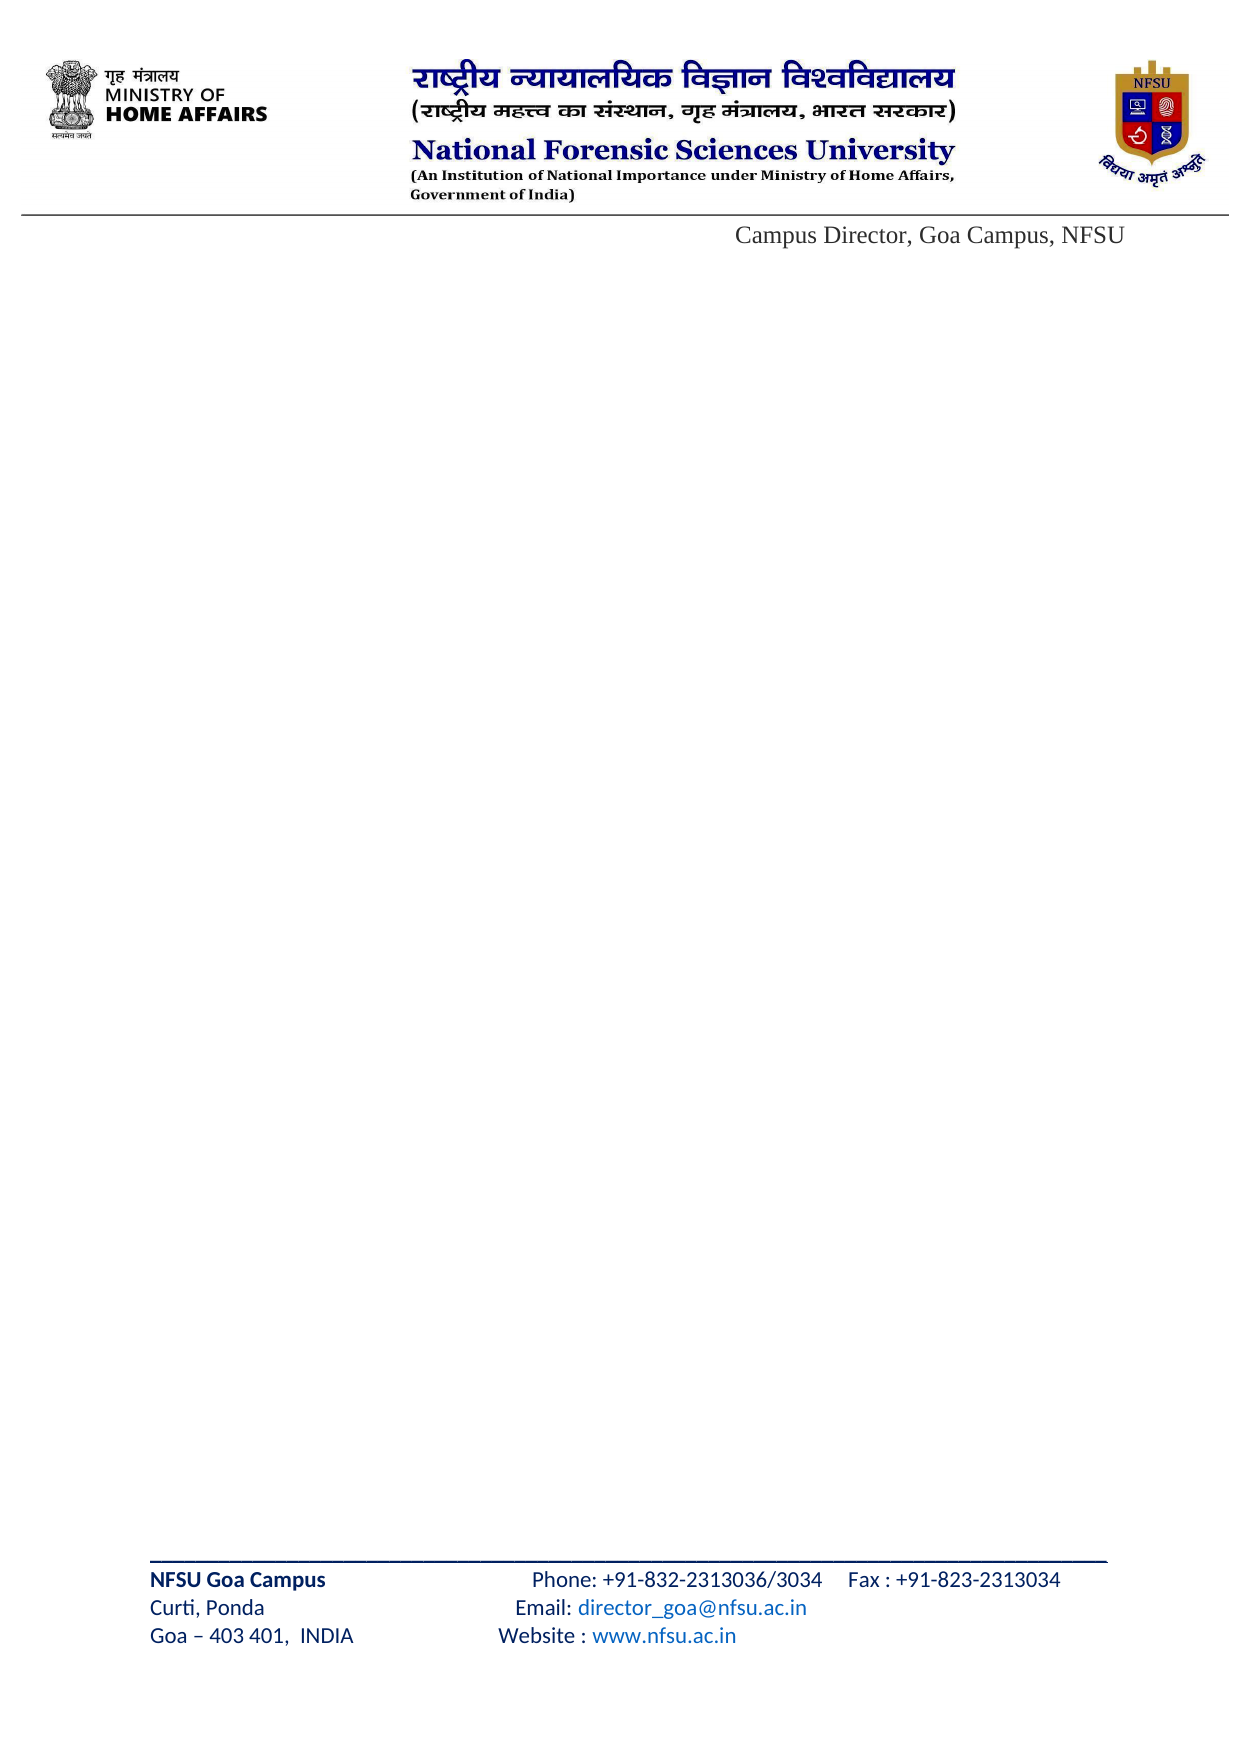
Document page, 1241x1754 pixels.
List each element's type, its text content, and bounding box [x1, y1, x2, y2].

picture [21, 59, 1229, 216]
text Campus Director, Goa Campus, NFSU [84, 150, 1125, 249]
